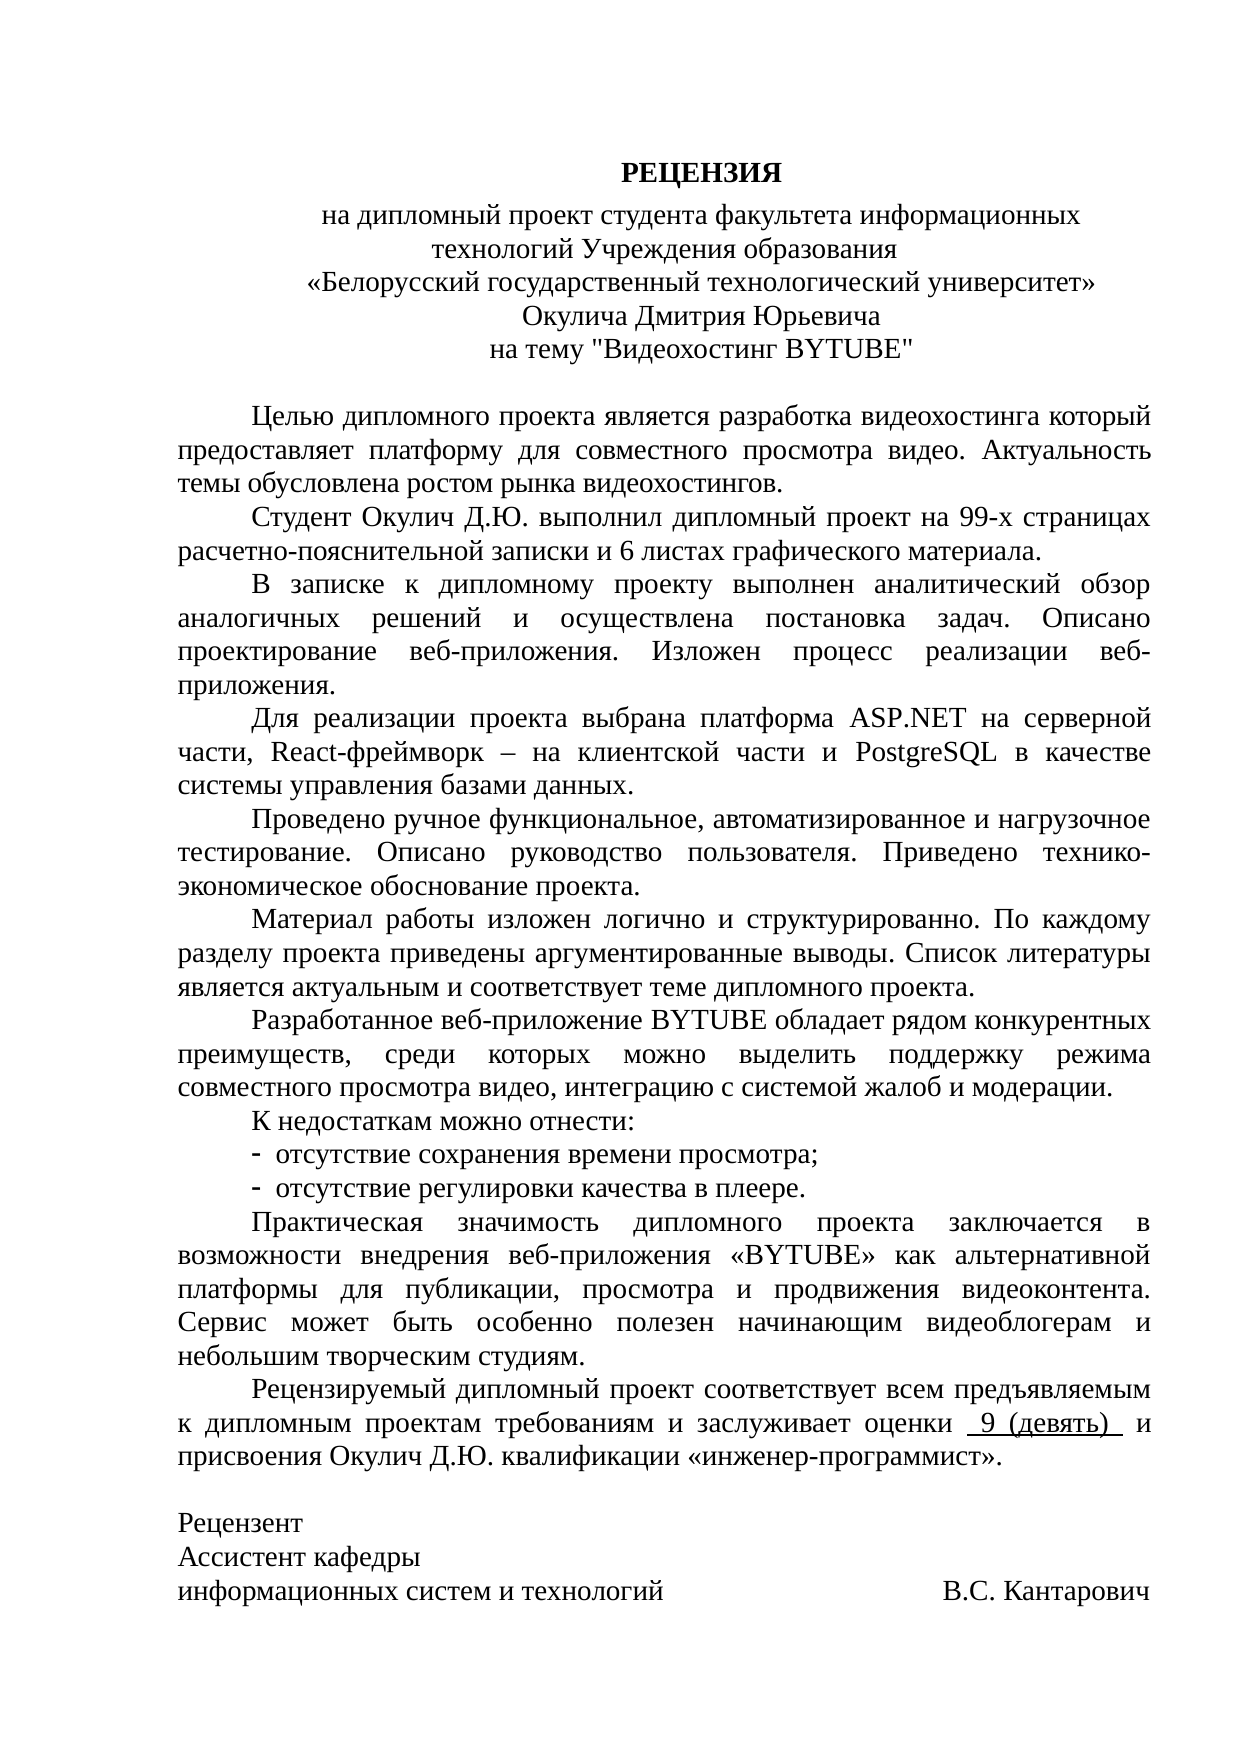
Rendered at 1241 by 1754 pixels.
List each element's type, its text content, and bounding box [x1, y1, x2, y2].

text «Белорусский государственный технологический университет» [177, 264, 1152, 298]
text информационных систем и технологий В.С. Кантарович [177, 1573, 1152, 1606]
text Целью дипломного проекта является разработка видеохостинга который предоставляет платформу для совместного просмотра видео. Актуальность темы обусловлена ростом рынка видеохостингов. [177, 398, 1152, 499]
text на дипломный проект студента факультета информационных технологий Учреждения образования [177, 197, 1152, 264]
text Рецензент [177, 1506, 1152, 1539]
text Студент Окулич Д.Ю. выполнил дипломный проект на 99-х страницах расчетно-пояснительной записки и 6 листах графического материала. [177, 499, 1152, 566]
text В записке к дипломному проекту выполнен аналитический обзор аналогичных решений и осуществлена постановка задач. Описано проектирование веб-приложения. Изложен процесс реализации веб-приложения. [177, 566, 1152, 700]
text Окулича Дмитрия Юрьевича [177, 298, 1152, 332]
text К недостаткам можно отнести: [177, 1103, 1152, 1136]
text Разработанное веб-приложение BYTUBE обладает рядом конкурентных преимуществ, среди которых можно выделить поддержку режима совместного просмотра видео, интеграцию с системой жалоб и модерации. [177, 1002, 1152, 1103]
text Ассистент кафедры [177, 1539, 1152, 1573]
text Материал работы изложен логично и структурированно. По каждому разделу проекта приведены аргументированные выводы. Список литературы является актуальным и соответствует теме дипломного проекта. [177, 902, 1152, 1002]
text Практическая значимость дипломного проекта заключается в возможности внедрения веб-приложения «BYTUBE» как альтернативной платформы для публикации, просмотра и продвижения видеоконтента. Сервис может быть особенно полезен начинающим видеоблогерам и небольшим творческим студиям. [177, 1204, 1152, 1371]
list отсутствие регулировки качества в плеере. [251, 1170, 1152, 1204]
text Для реализации проекта выбрана платформа ASP.NET на серверной части, React-фреймворк – на клиентской части и PostgreSQL в качестве системы управления базами данных. [177, 700, 1152, 801]
text Рецензируемый дипломный проект соответствует всем предъявляемым к дипломным проектам требованиям и заслуживает оценки 9 (девять) и присвоения Окулич Д.Ю. квалификации «инженер-программист». [177, 1371, 1152, 1472]
list отсутствие сохранения времени просмотра; [251, 1136, 1152, 1170]
subtitle РЕЦЕНЗИЯ [177, 156, 1152, 189]
text Проведено ручное функциональное, автоматизированное и нагрузочное тестирование. Описано руководство пользователя. Приведено технико-экономическое обоснование проекта. [177, 801, 1152, 902]
text на тему "Видеохостинг BYTUBE" [177, 332, 1152, 365]
